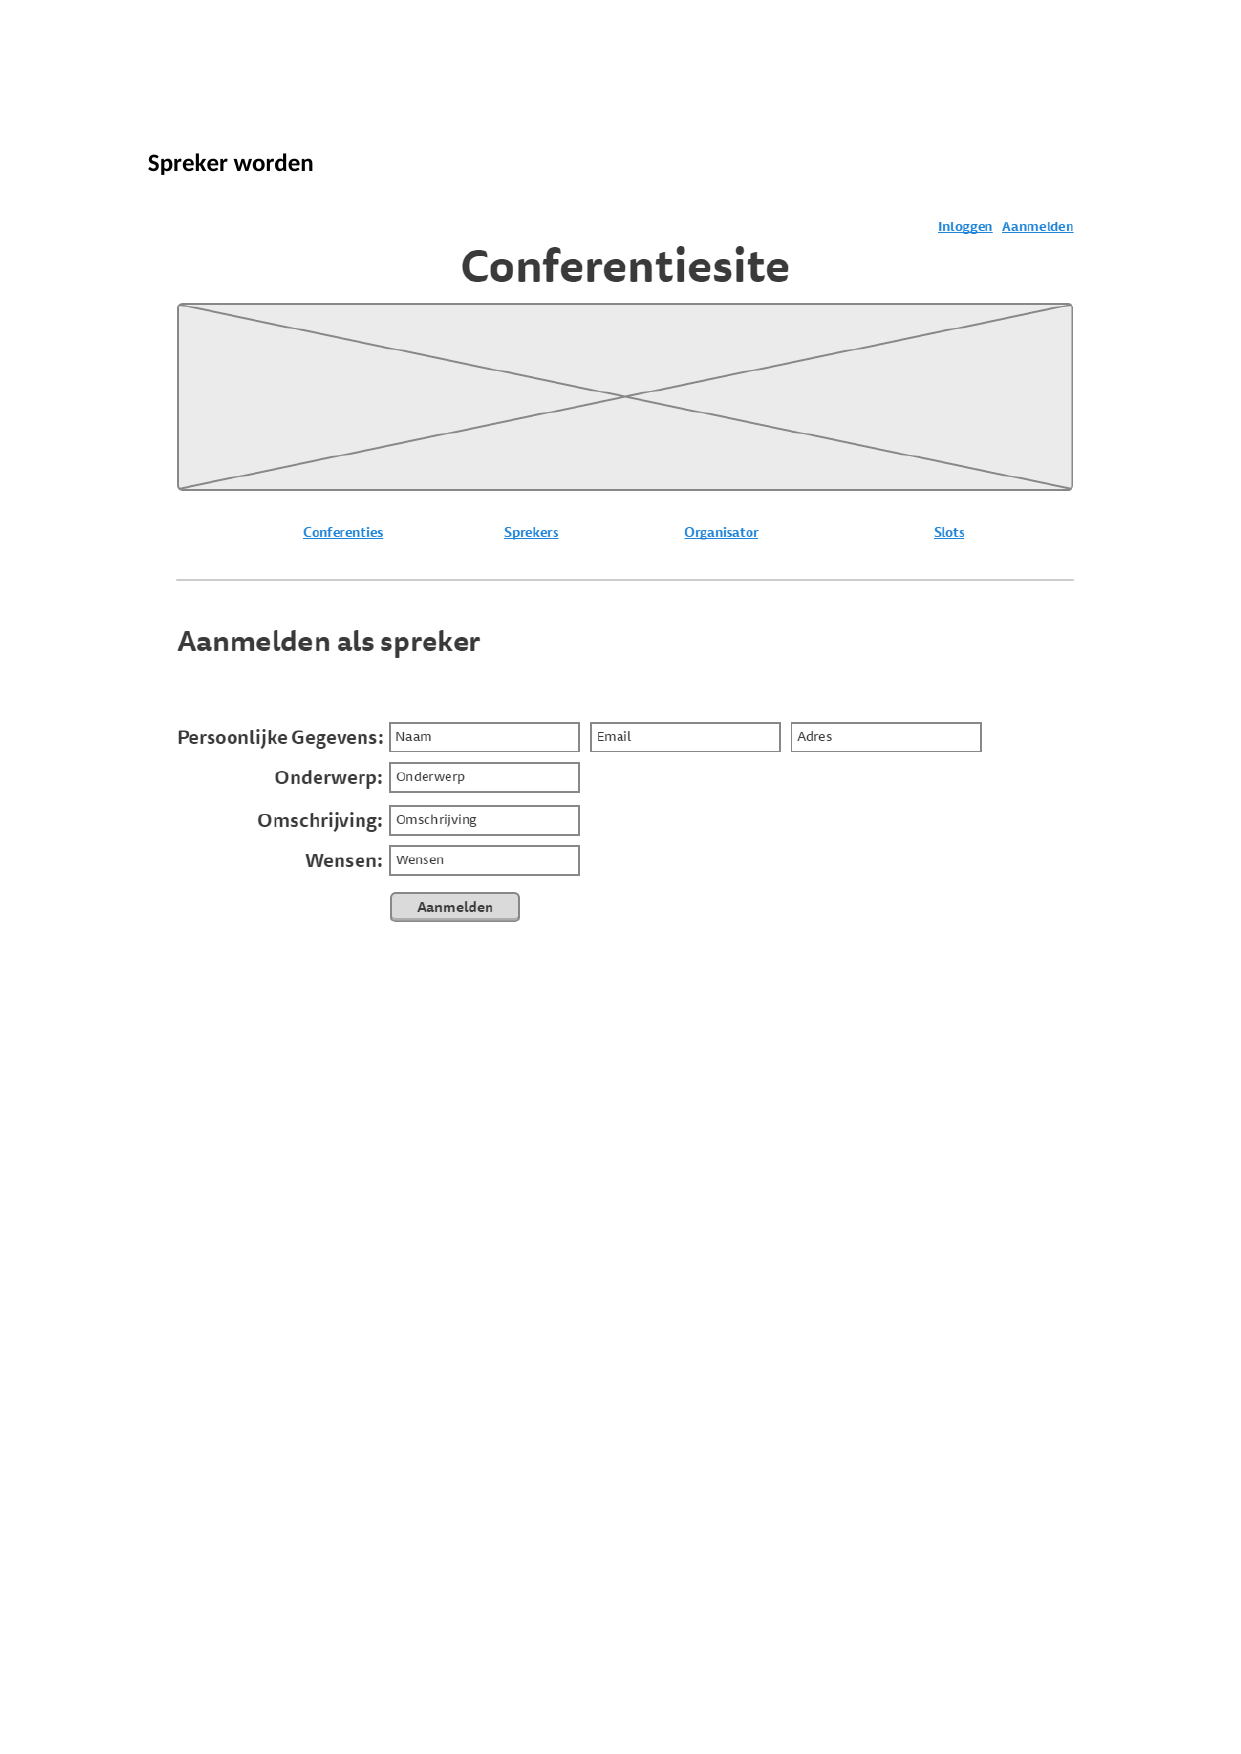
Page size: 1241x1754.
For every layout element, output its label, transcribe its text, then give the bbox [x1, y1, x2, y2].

picture [147, 180, 1093, 942]
text Spreker worden [148, 148, 1093, 180]
